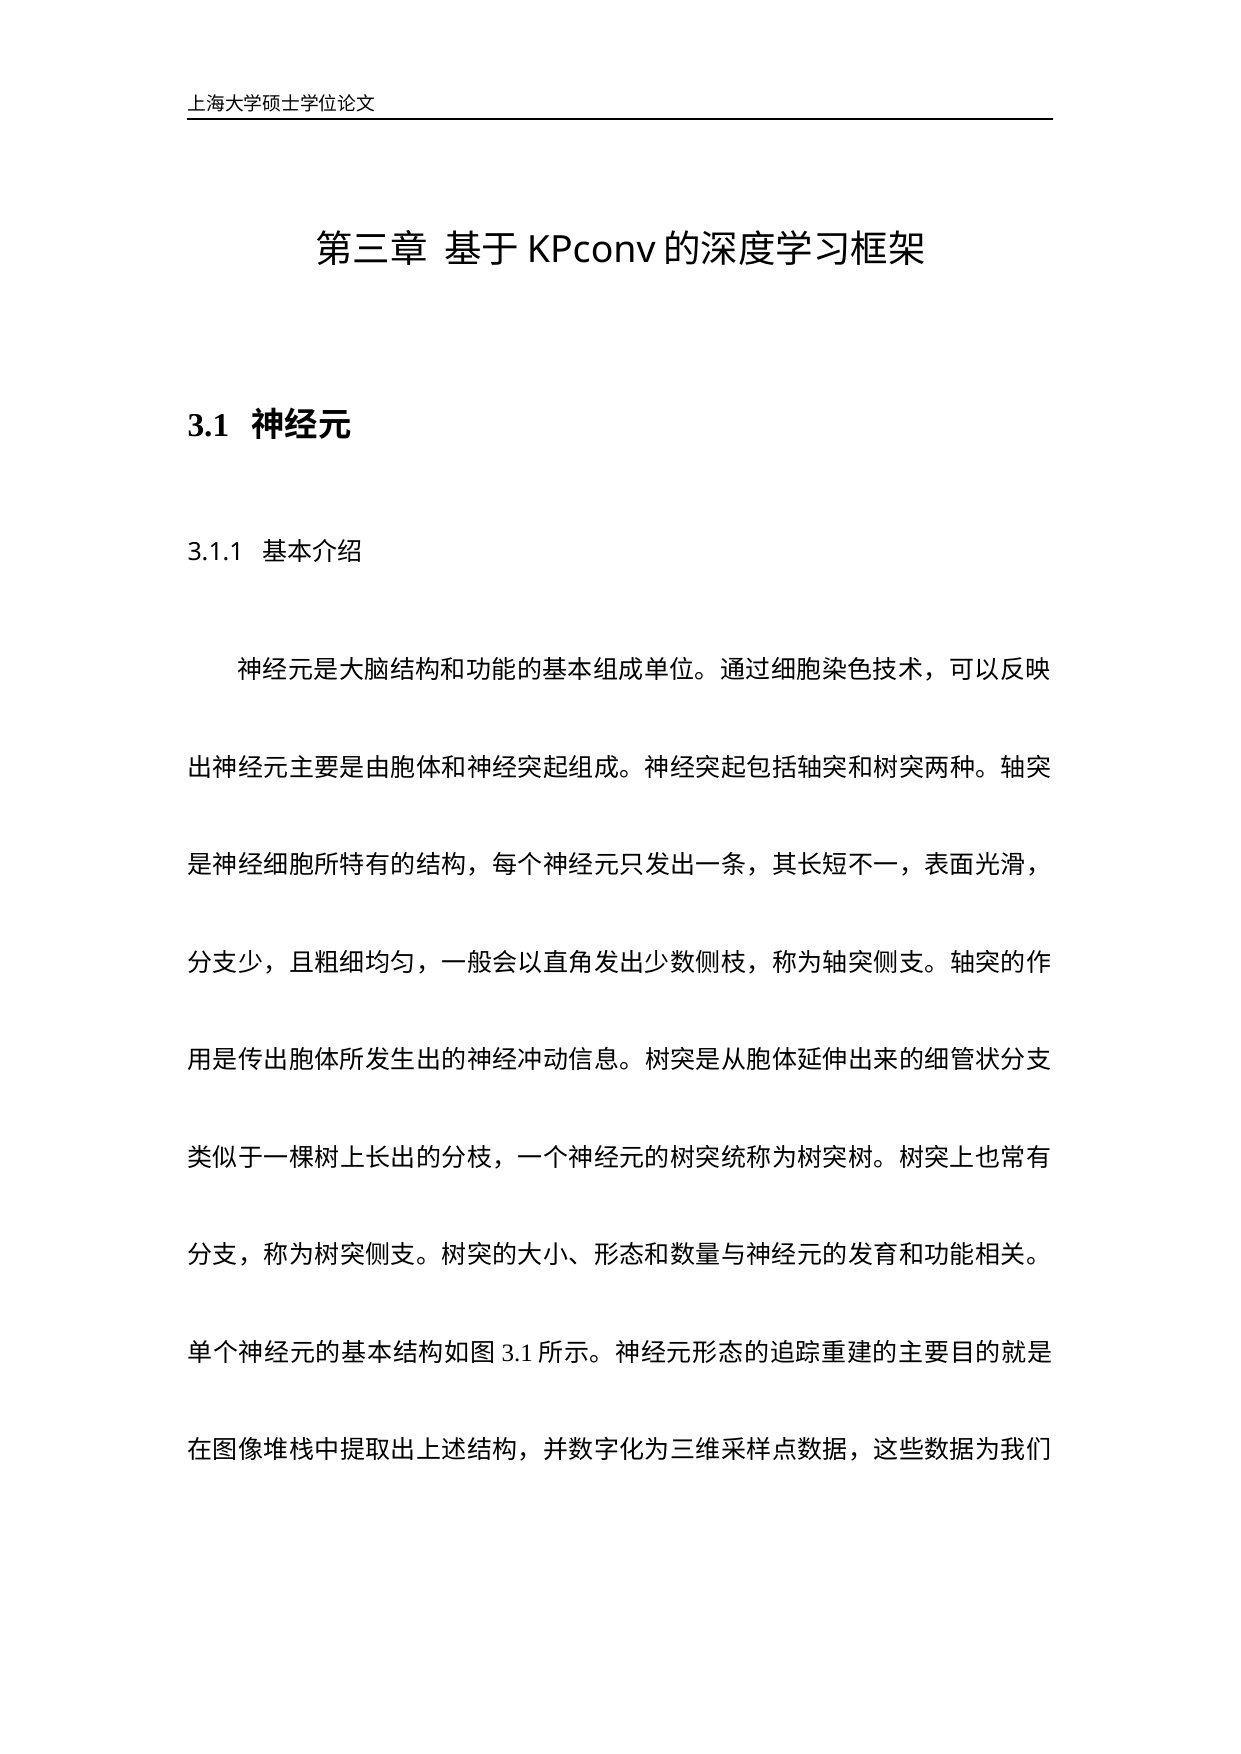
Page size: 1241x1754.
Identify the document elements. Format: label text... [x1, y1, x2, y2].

list 基本介绍 [187, 517, 1053, 582]
subtitle 神经元 [187, 390, 1053, 455]
text 第三章 基于KPconv的深度学习框架 [187, 214, 1053, 279]
